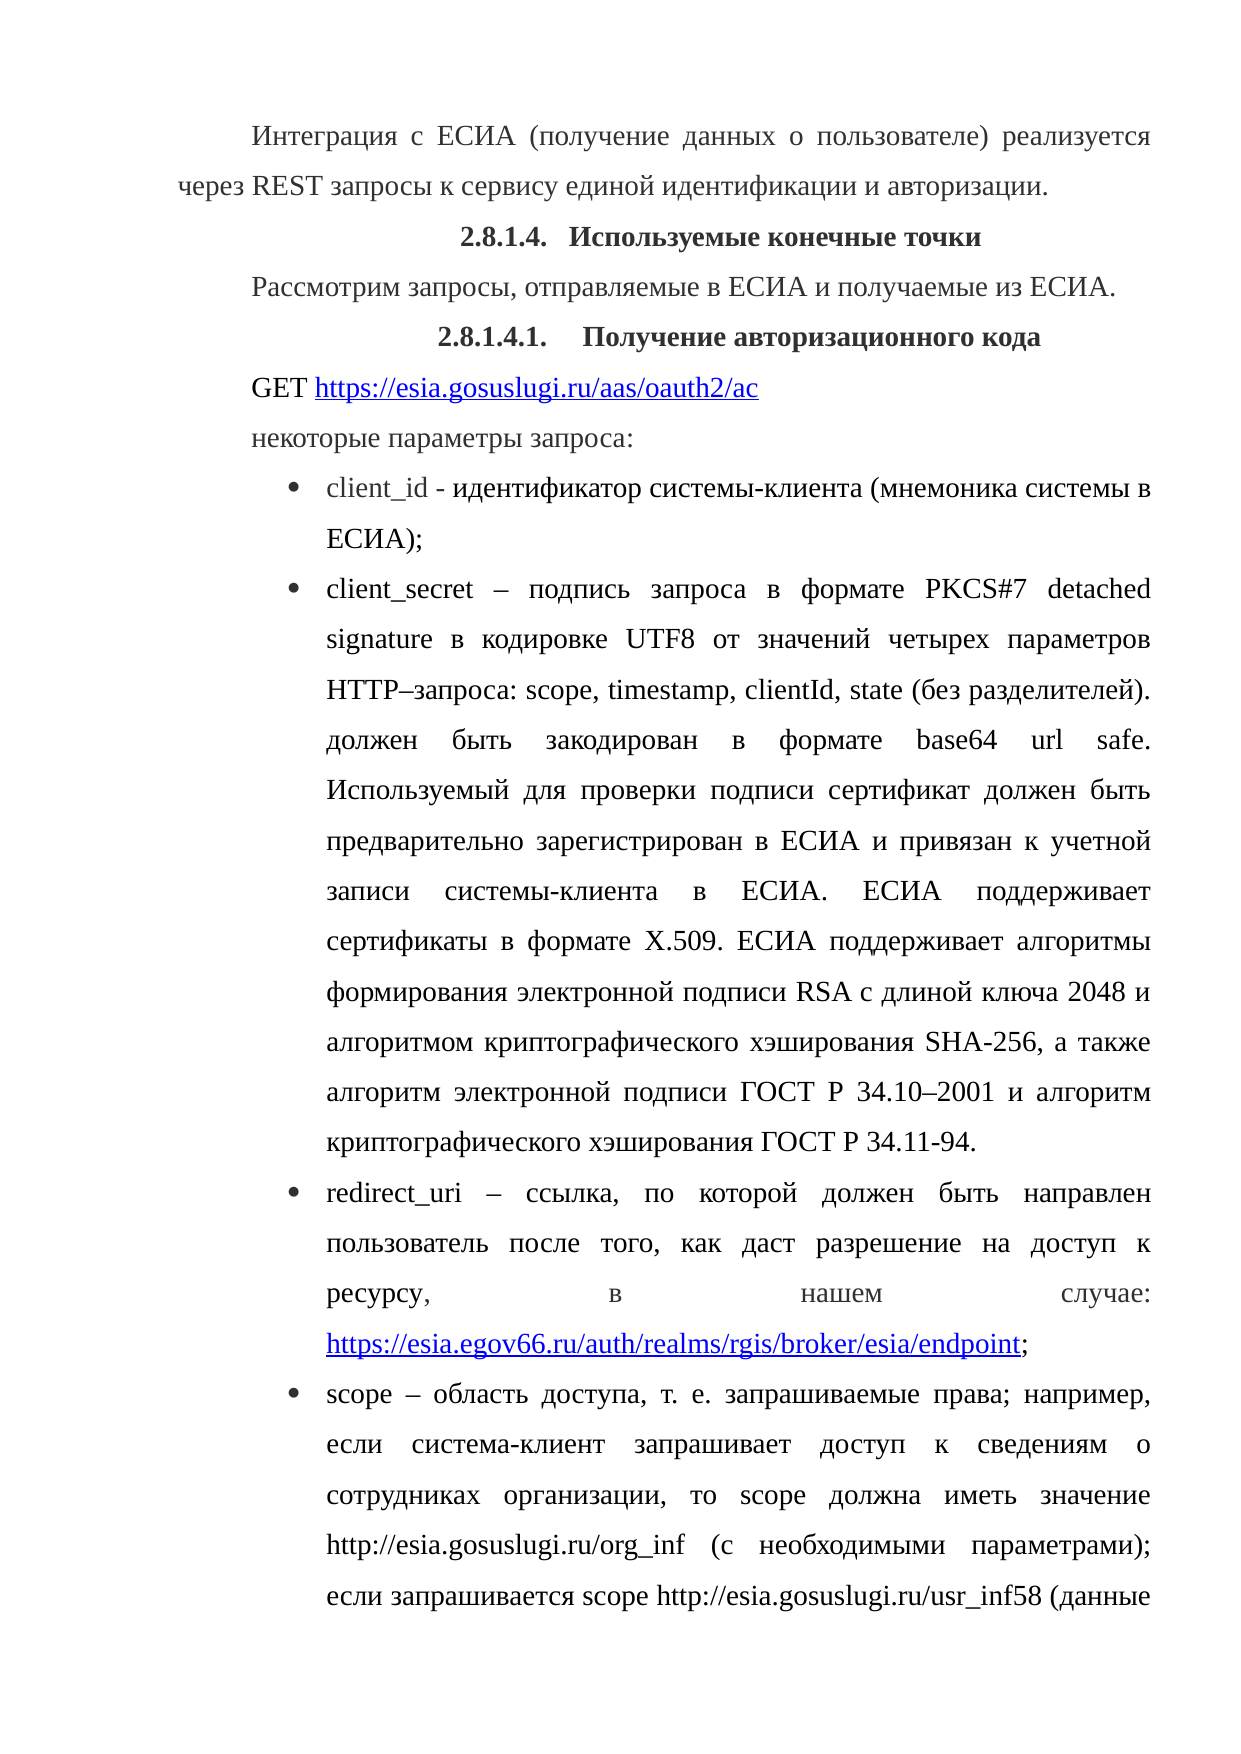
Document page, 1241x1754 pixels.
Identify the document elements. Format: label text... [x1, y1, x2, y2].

text Рассмотрим запросы, отправляемые в ЕСИА и получаемые из ЕСИА. [177, 269, 1152, 303]
text некоторые параметры запроса: [177, 420, 1152, 453]
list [288, 1376, 1152, 1611]
list client_secret – подпись запроса в формате PKCS#7 detached signature в кодировке UTF8 от значений четырех параметров HTTP–запроса: scope, timestamp, clientId, state (без разделителей). должен быть закодирован в формате base64 url safe. Используемый для проверки подписи сертификат должен быть предварительно зарегистрирован в ЕСИА и привязан к учетной записи системы-клиента в ЕСИА. ЕСИА поддерживает сертификаты в формате X.509. ЕСИА поддерживает алгоритмы формирования электронной подписи RSA с длиной ключа 2048 и алгоритмом криптографического хэширования SHA-256, а также алгоритм электронной подписи ГОСТ Р 34.10–2001 и алгоритм криптографического хэширования ГОСТ Р 34.11-94. [288, 571, 1152, 1158]
list Используемые конечные точки [290, 219, 1152, 252]
text GET https://esia.gosuslugi.ru/aas/oauth2/ac [177, 370, 1152, 403]
list client_id - идентификатор системы-клиента (мнемоника системы в ЕСИА); [288, 470, 1152, 554]
list Получение авторизационного кода [327, 319, 1152, 353]
text Интеграция с ЕСИА (получение данных о пользователе) реализуется через REST запросы к сервису единой идентификации и авторизации. [177, 118, 1152, 202]
list redirect_uri – ссылка, по которой должен быть направлен пользователь после того, как даст разрешение на доступ к ресурсу, в нашем случае: https://esia.egov66.ru/auth/realms/rgis/broker/esia/endpoint; [288, 1175, 1152, 1359]
